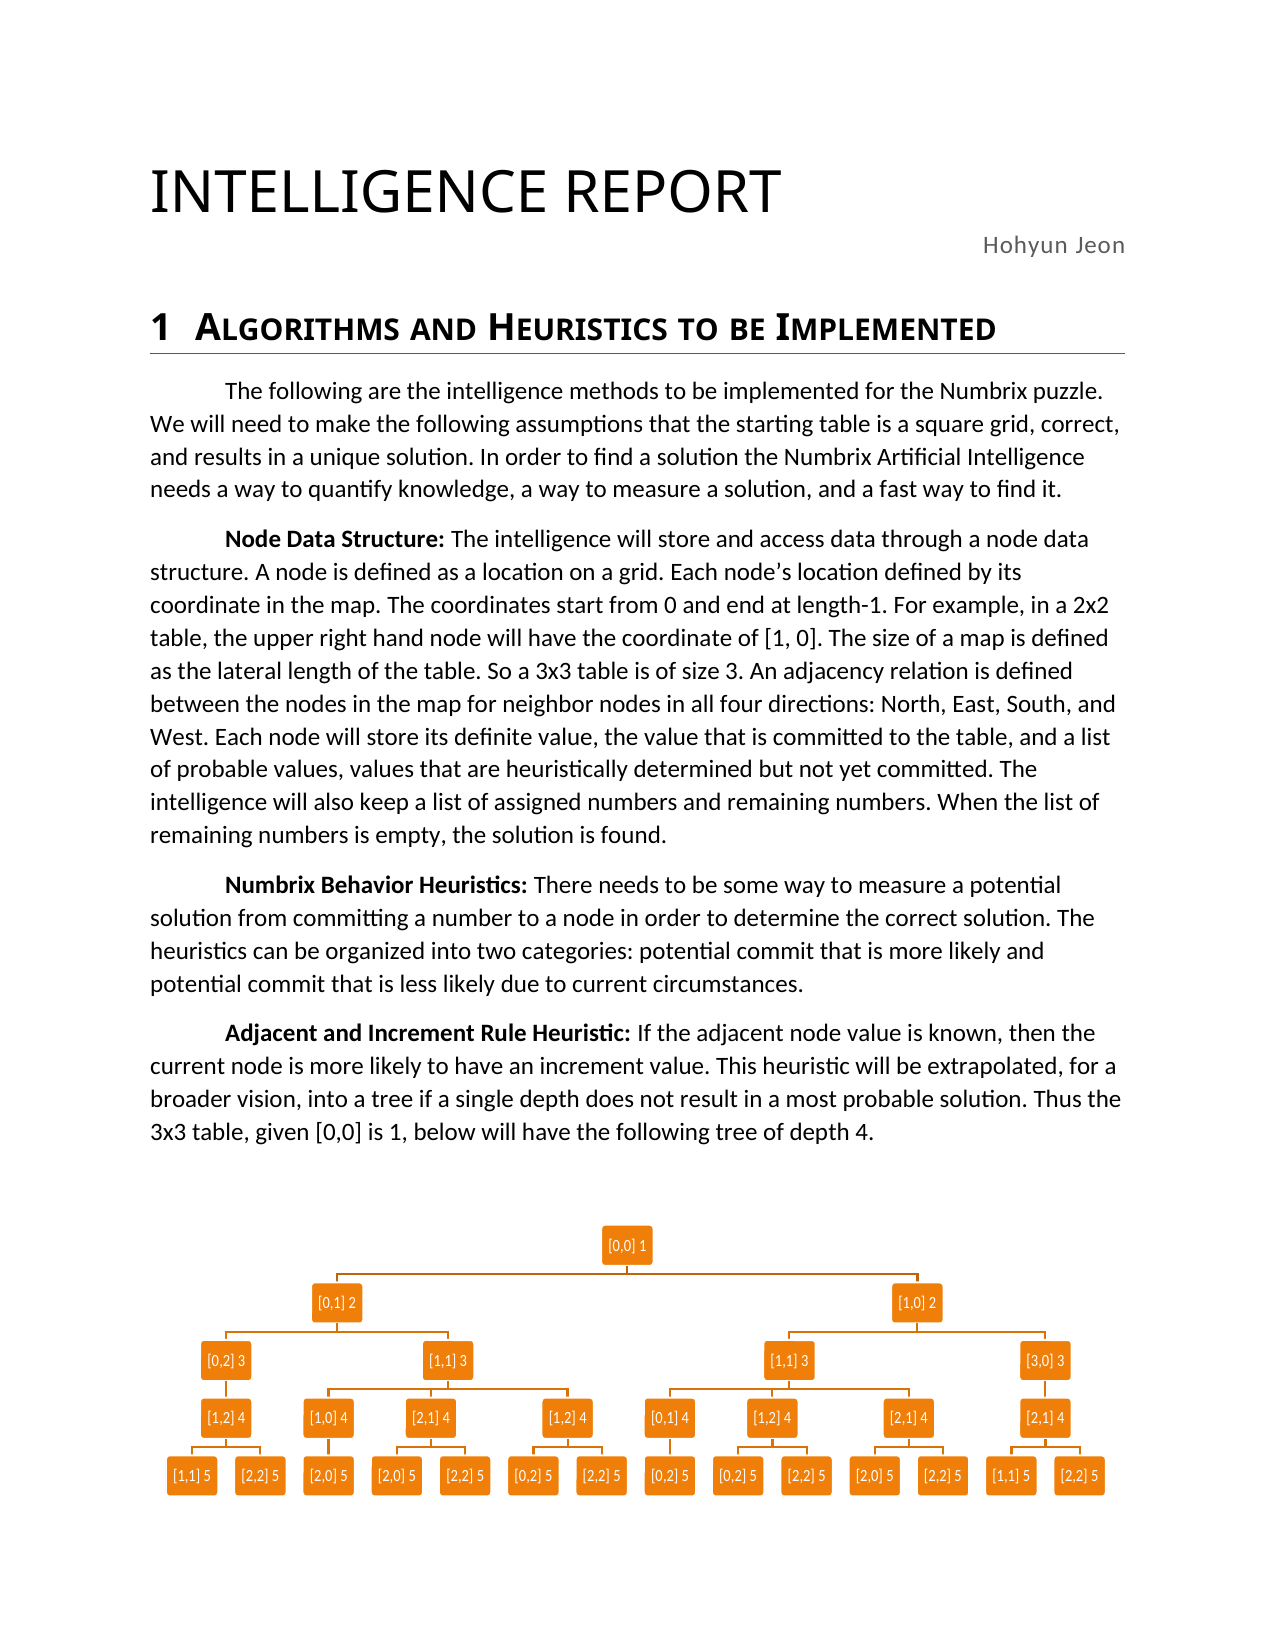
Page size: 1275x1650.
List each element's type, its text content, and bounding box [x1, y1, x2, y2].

title INTELLIGENCE REPORT [150, 150, 1125, 229]
text Numbrix Behavior Heuristics: There needs to be some way to measure a potential solution from committing a number to a node in order to determine the correct solution. The heuristics can be organized into two categories: potential commit that is more likely and potential commit that is less likely due to current circumstances. [150, 869, 1125, 998]
subtitle Algorithms and Heuristics to be Implemented [150, 300, 1125, 353]
text Adjacent and Increment Rule Heuristic: If the adjacent node value is known, then the current node is more likely to have an increment value. This heuristic will be extrapolated, for a broader vision, into a tree if a single depth does not result in a most probable solution. Thus the 3x3 table, given [0,0] is 1, below will have the following tree of depth 4. [150, 1017, 1125, 1147]
text Node Data Structure: The intelligence will store and access data through a node data structure. A node is defined as a location on a grid. Each node’s location defined by its coordinate in the map. The coordinates start from 0 and end at length-1. For example, in a 2x2 table, the upper right hand node will have the coordinate of [1, 0]. The size of a map is defined as the lateral length of the table. So a 3x3 table is of size 3. An adjacency relation is defined between the nodes in the map for neighbor nodes in all four directions: North, East, South, and West. Each node will store its definite value, the value that is committed to the table, and a list of probable values, values that are heuristically determined but not yet committed. The intelligence will also keep a list of assigned numbers and remaining numbers. When the list of remaining numbers is empty, the solution is found. [150, 523, 1125, 850]
subtitle Hohyun Jeon [150, 229, 1125, 260]
text The following are the intelligence methods to be implemented for the Numbrix puzzle. We will need to make the following assumptions that the starting table is a square grid, correct, and results in a unique solution. In order to find a solution the Numbrix Artificial Intelligence needs a way to quantify knowledge, a way to measure a solution, and a fast way to find it. [150, 375, 1125, 504]
